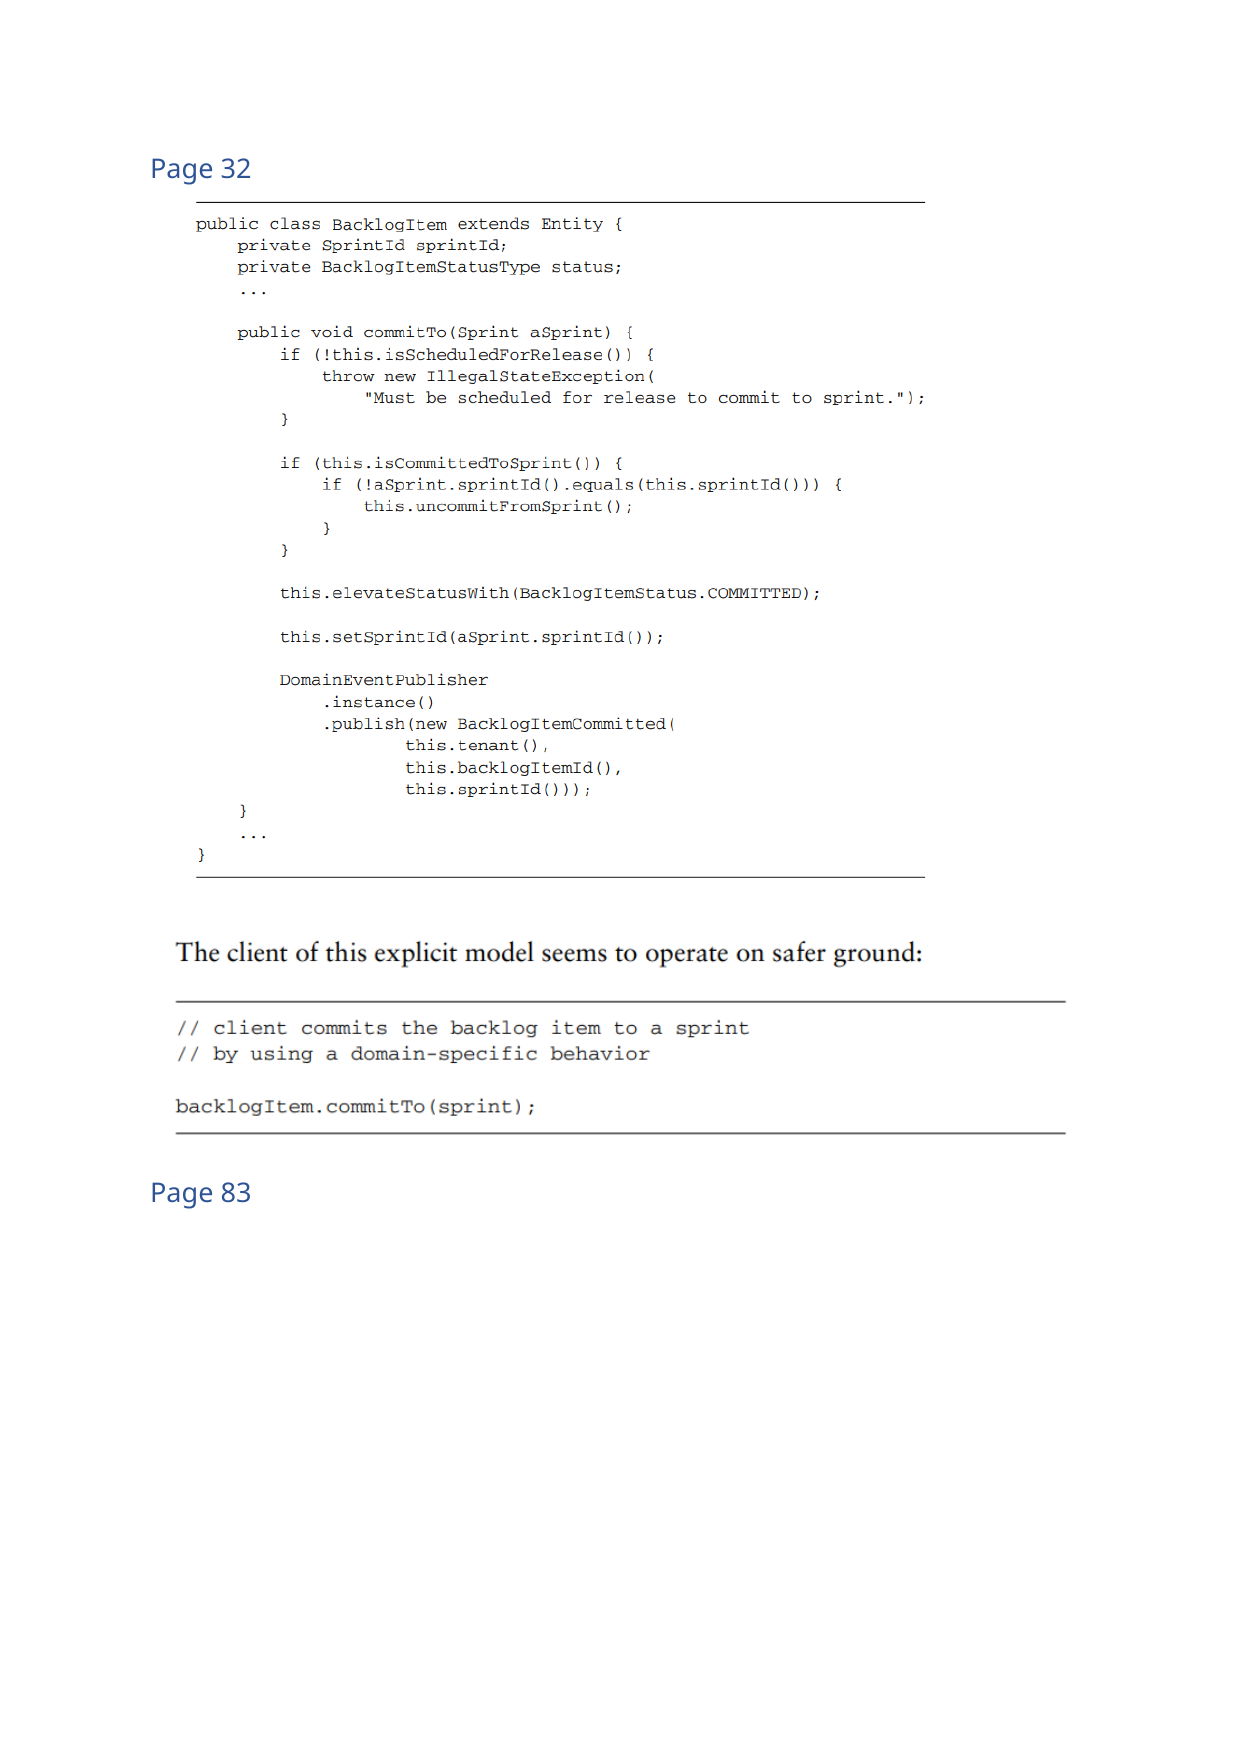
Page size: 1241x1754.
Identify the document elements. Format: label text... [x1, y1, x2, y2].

picture [150, 189, 926, 905]
subtitle Page 32 [150, 150, 1090, 187]
picture [150, 923, 1091, 1155]
subtitle Page 83 [150, 1173, 1090, 1210]
